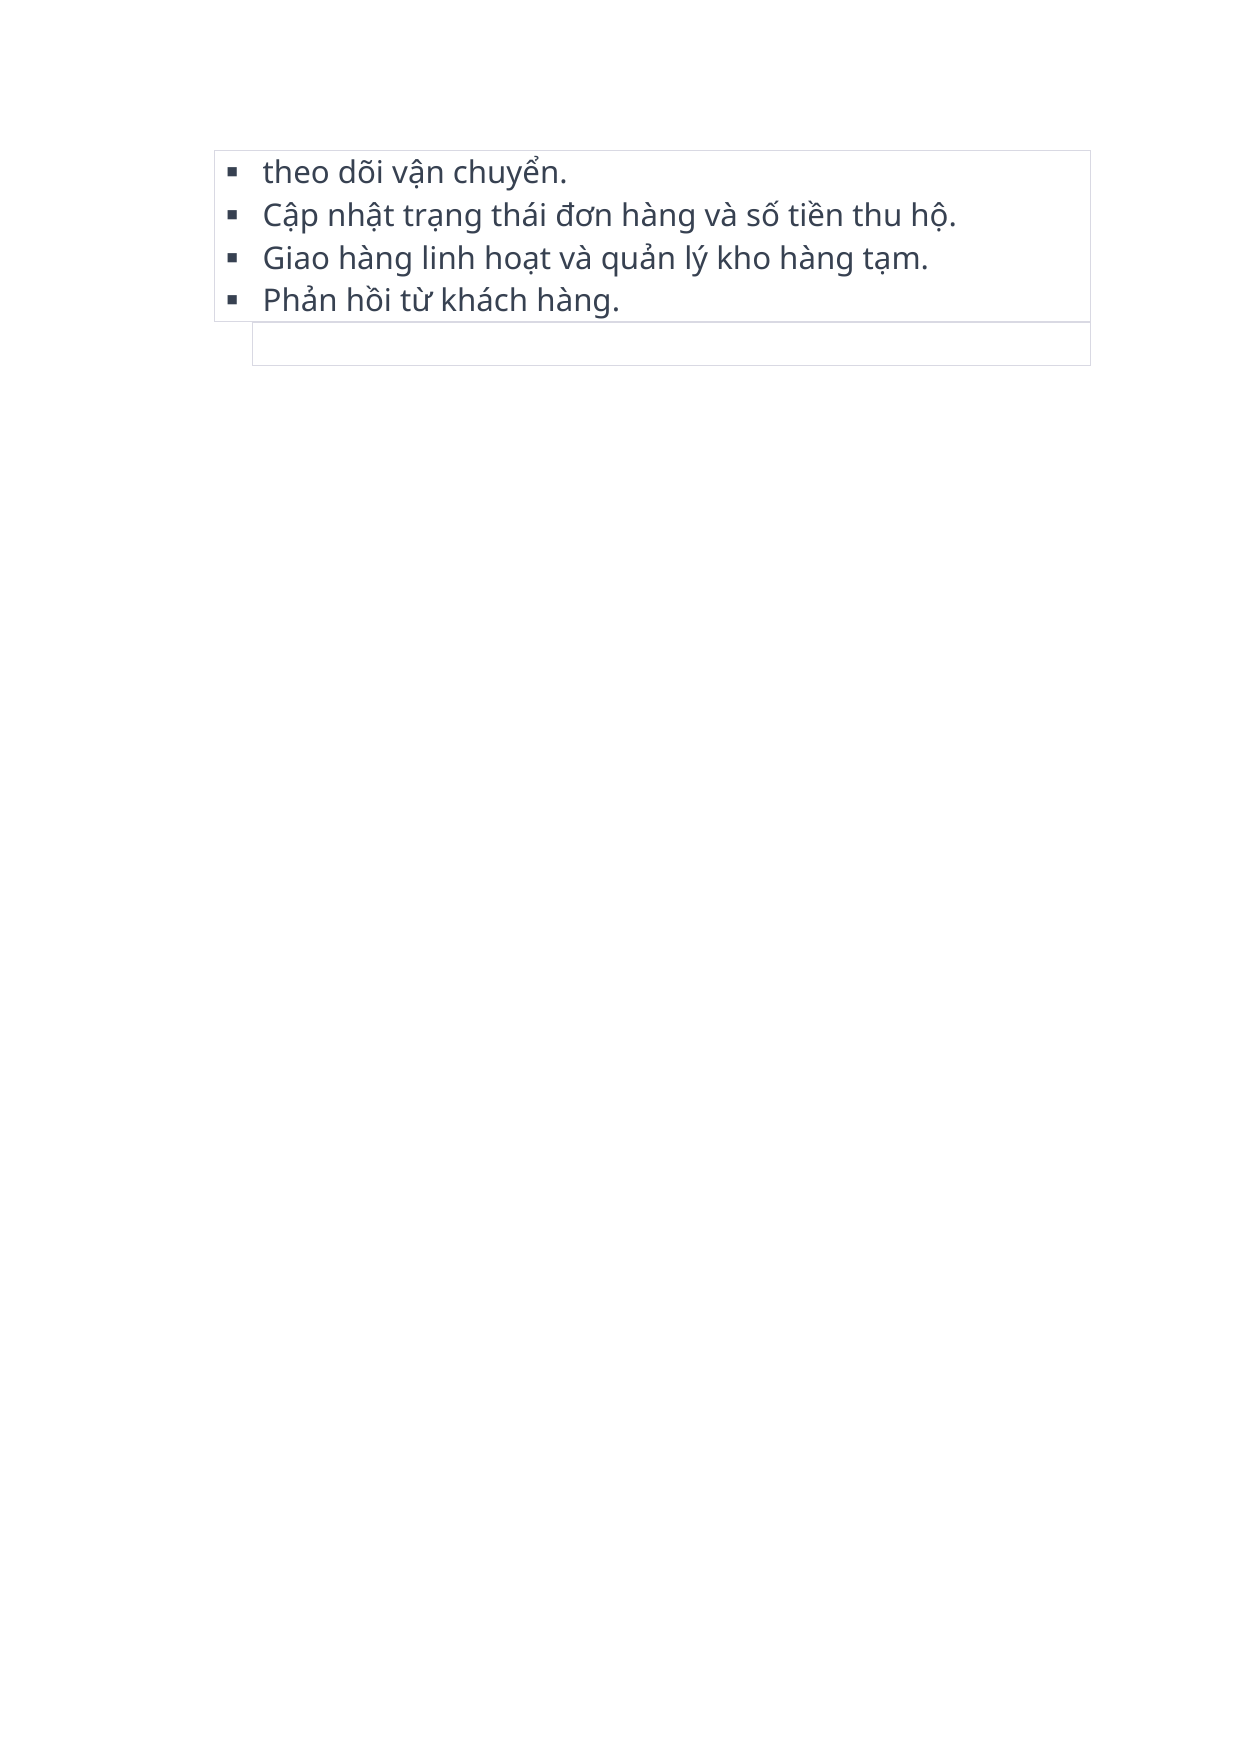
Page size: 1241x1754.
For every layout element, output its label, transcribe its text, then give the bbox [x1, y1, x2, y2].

list Phản hồi từ khách hàng. [215, 278, 1090, 321]
list Cập nhật trạng thái đơn hàng và số tiền thu hộ. [215, 193, 1090, 235]
list Giao hàng linh hoạt và quản lý kho hàng tạm. [215, 235, 1090, 278]
list theo dõi vận chuyển. [215, 151, 1090, 193]
